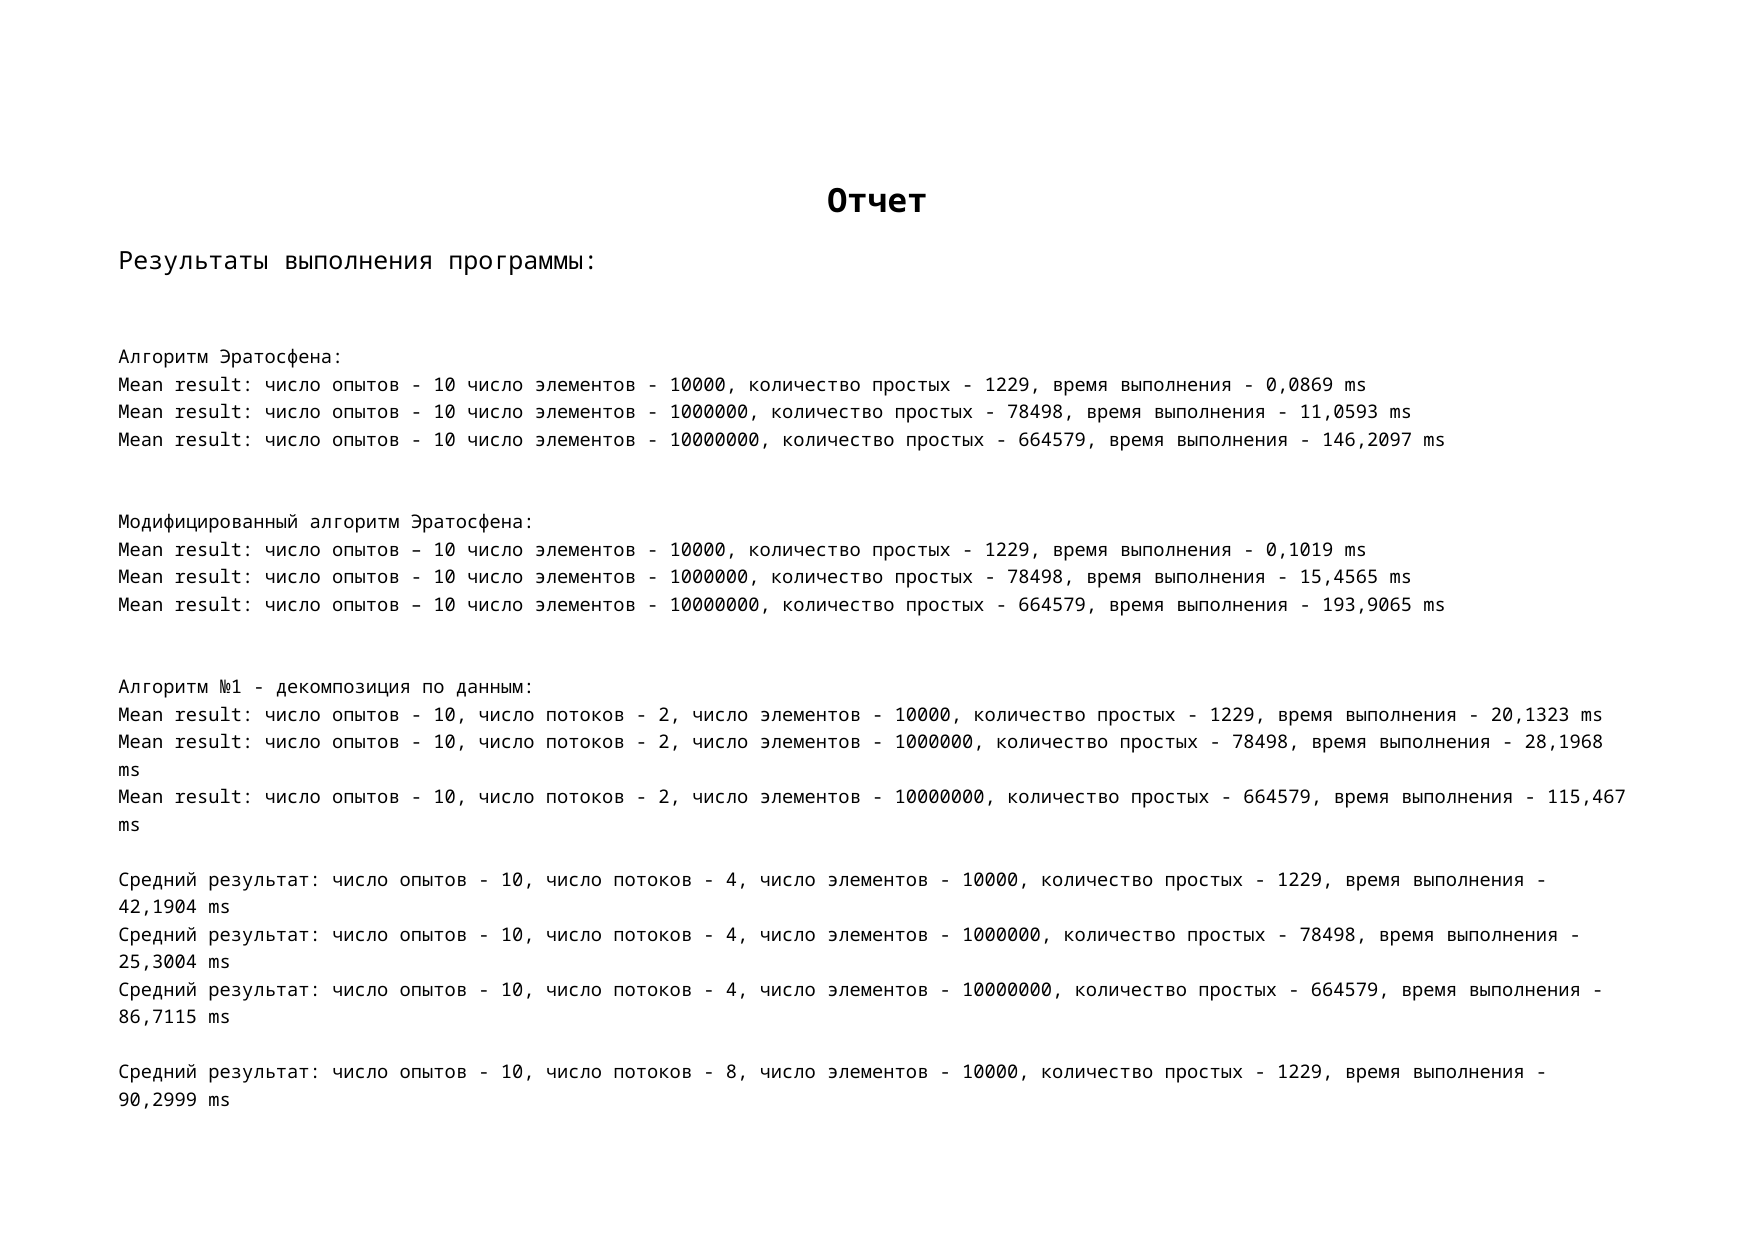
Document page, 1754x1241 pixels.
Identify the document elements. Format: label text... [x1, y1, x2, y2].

text Mean result: число опытов – 10 число элементов - 10000, количество простых - 1229, время выполнения - 0,1019 ms [118, 536, 1636, 562]
text Модифицированный алгоритм Эратосфена: [118, 508, 1636, 534]
text Средний результат: число опытов - 10, число потоков - 4, число элементов - 10000, количество простых - 1229, время выполнения - 42,1904 ms [118, 866, 1636, 919]
text Результаты выполнения программы: [118, 243, 1636, 277]
text Mean result: число опытов - 10, число потоков - 2, число элементов - 1000000, количество простых - 78498, время выполнения - 28,1968 ms [118, 728, 1636, 782]
text Средний результат: число опытов - 10, число потоков - 4, число элементов - 10000000, количество простых - 664579, время выполнения - 86,7115 ms [118, 976, 1636, 1029]
text Mean result: число опытов - 10, число потоков - 2, число элементов - 10000000, количество простых - 664579, время выполнения - 115,467 ms [118, 783, 1636, 837]
text Средний результат: число опытов - 10, число потоков - 4, число элементов - 1000000, количество простых - 78498, время выполнения - 25,3004 ms [118, 921, 1636, 974]
text Алгоритм Эратосфена: [118, 343, 1636, 369]
text Mean result: число опытов - 10 число элементов - 1000000, количество простых - 78498, время выполнения - 11,0593 ms [118, 398, 1636, 424]
text Mean result: число опытов - 10 число элементов - 10000, количество простых - 1229, время выполнения - 0,0869 ms [118, 371, 1636, 397]
text Средний результат: число опытов - 10, число потоков - 8, число элементов - 10000, количество простых - 1229, время выполнения - 90,2999 ms [118, 1058, 1636, 1112]
text Mean result: число опытов - 10, число потоков - 2, число элементов - 10000, количество простых - 1229, время выполнения - 20,1323 ms [118, 701, 1636, 727]
text Mean result: число опытов - 10 число элементов - 1000000, количество простых - 78498, время выполнения - 15,4565 ms [118, 563, 1636, 589]
text Mean result: число опытов - 10 число элементов - 10000000, количество простых - 664579, время выполнения - 146,2097 ms [118, 426, 1636, 452]
text Mean result: число опытов – 10 число элементов - 10000000, количество простых - 664579, время выполнения - 193,9065 ms [118, 591, 1636, 617]
text Алгоритм №1 - декомпозиция по данным: [118, 673, 1636, 699]
text Отчет [118, 177, 1636, 223]
